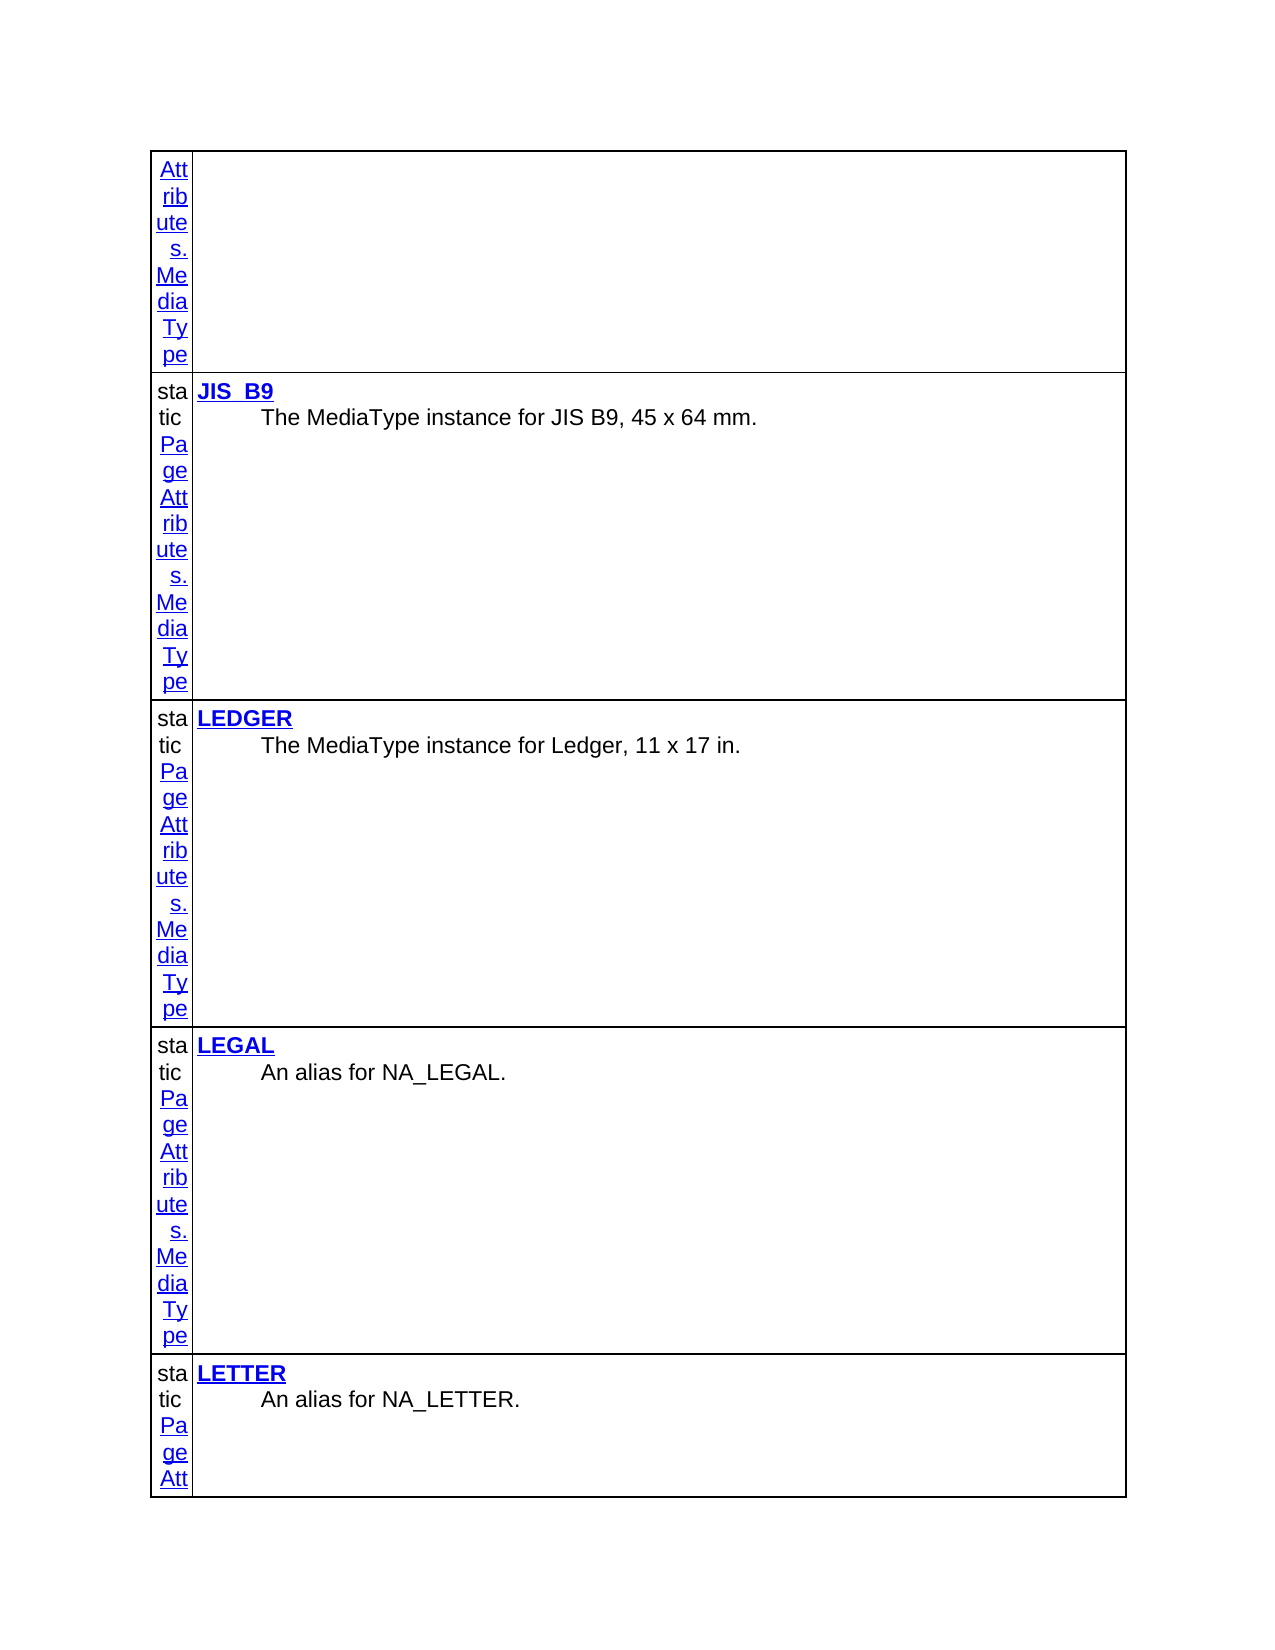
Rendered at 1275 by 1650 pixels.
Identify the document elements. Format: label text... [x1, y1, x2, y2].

table_cell static PageAttributes.MediaType [152, 1028, 192, 1353]
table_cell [193, 1355, 1125, 1496]
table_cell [152, 1355, 192, 1496]
table_cell JIS_B9 The MediaType instance for JIS B9, 45 x 64 mm. [193, 373, 1125, 699]
table_cell LEGAL An alias for NA_LEGAL. [193, 1028, 1125, 1353]
table_cell LEDGER The MediaType instance for Ledger, 11 x 17 in. [193, 701, 1125, 1026]
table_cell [193, 152, 1125, 372]
table_cell static PageAttributes.MediaType [152, 701, 192, 1026]
table_cell static PageAttributes.MediaType [152, 373, 192, 699]
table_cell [152, 152, 192, 372]
